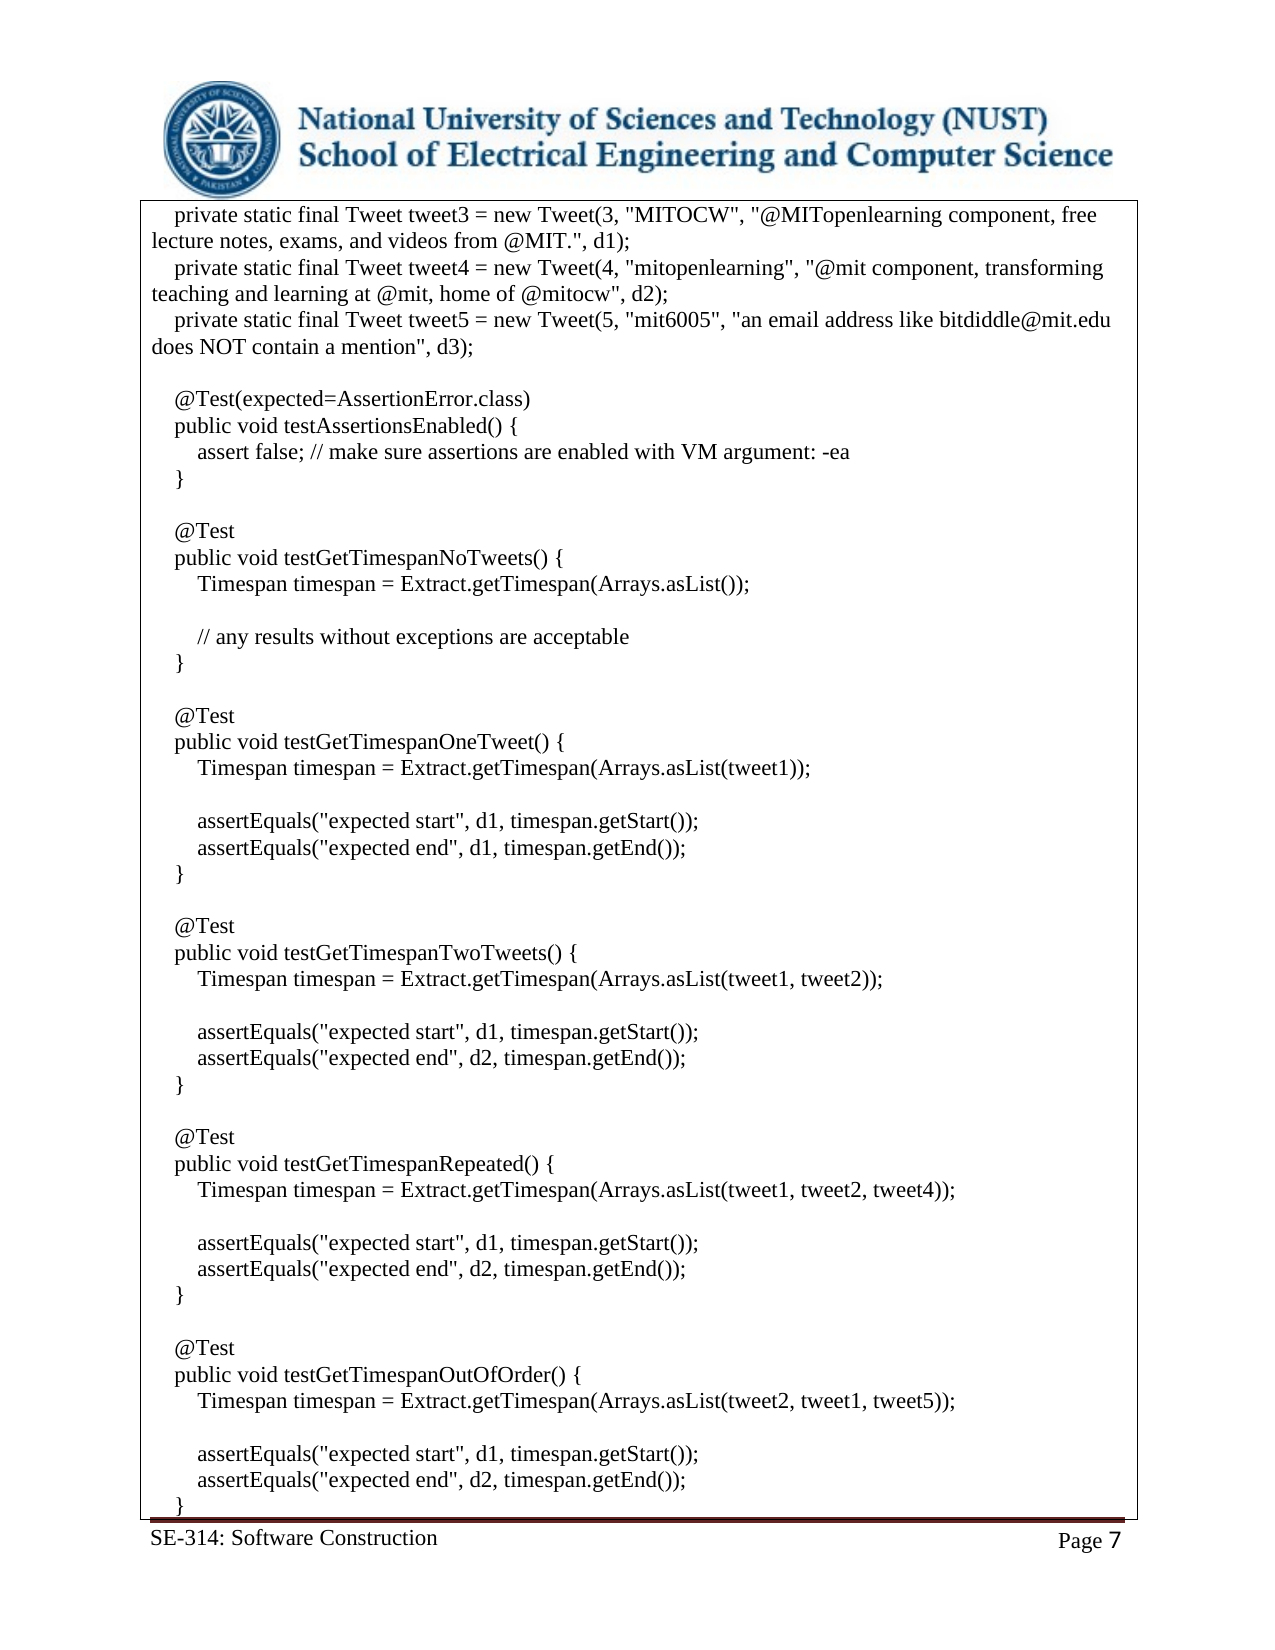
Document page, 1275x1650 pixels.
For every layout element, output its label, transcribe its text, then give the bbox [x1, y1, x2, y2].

picture [163, 81, 1114, 200]
